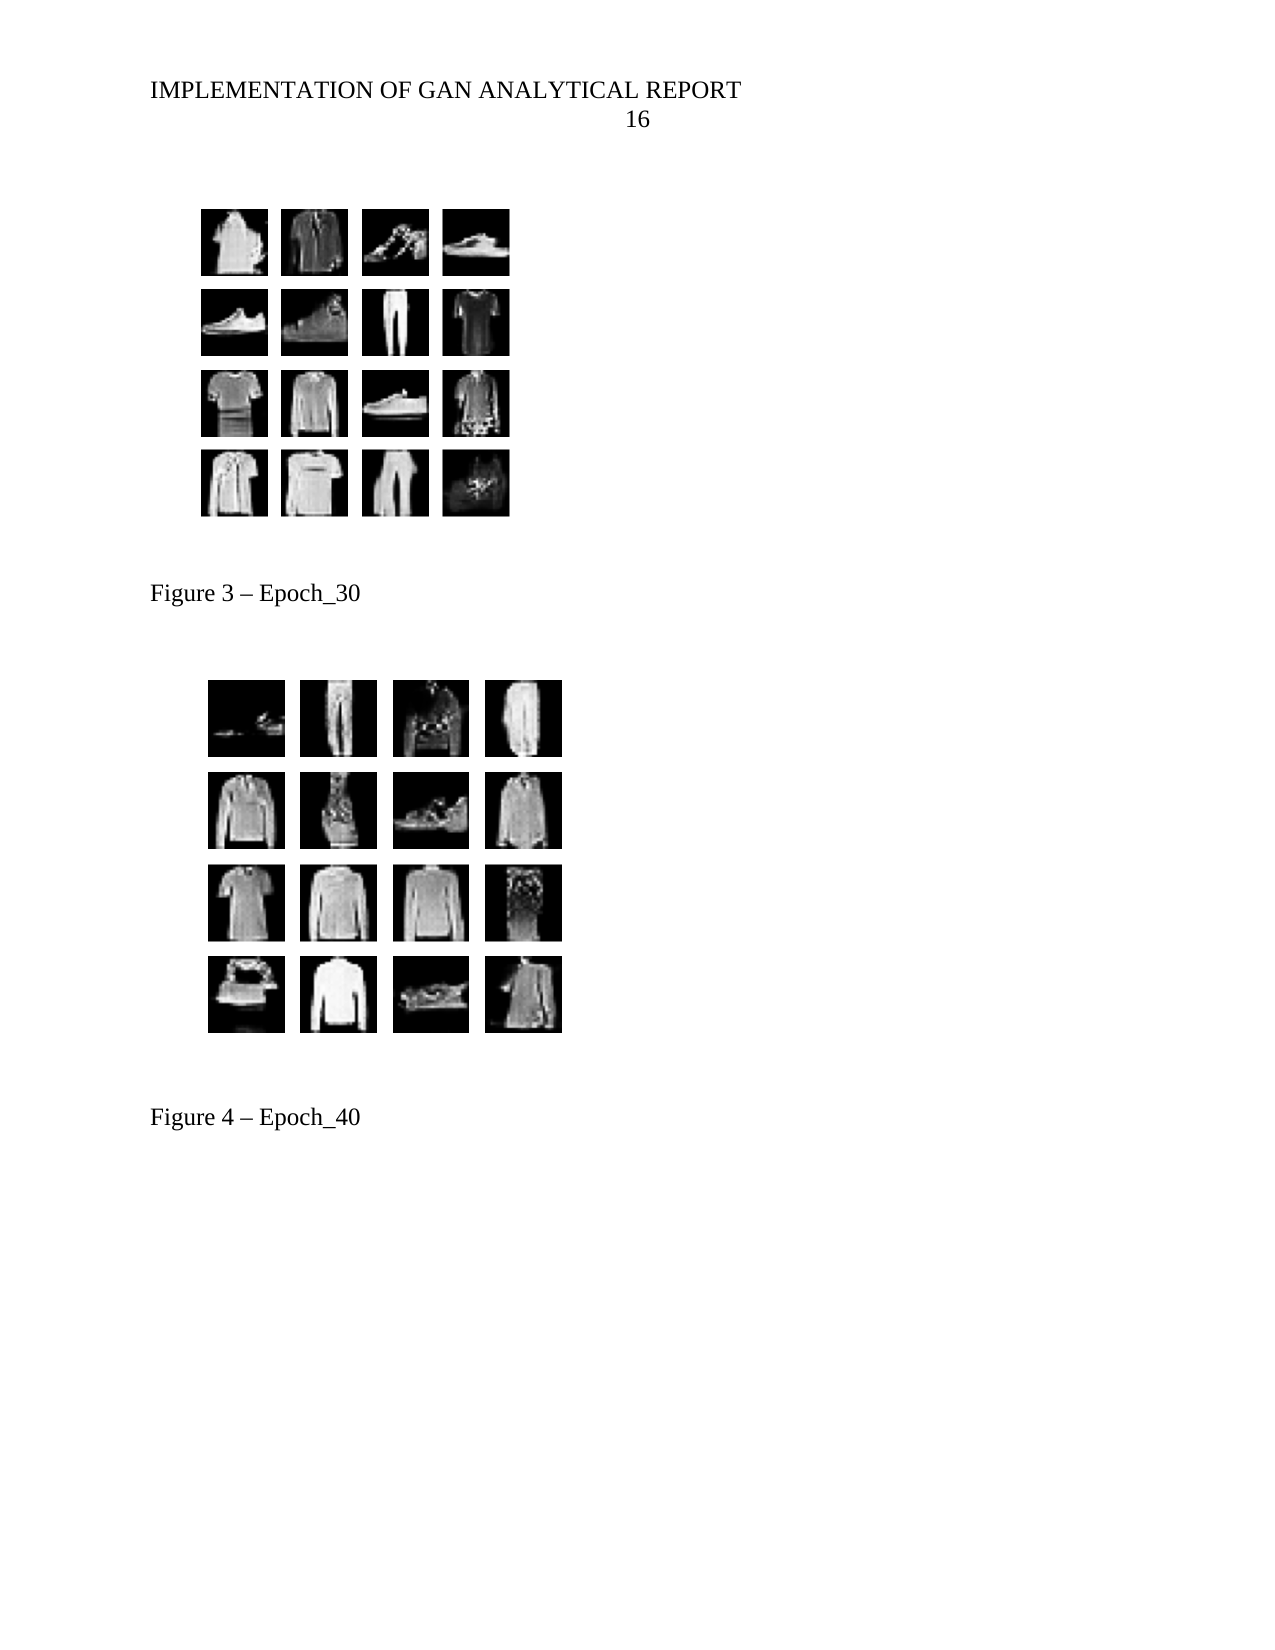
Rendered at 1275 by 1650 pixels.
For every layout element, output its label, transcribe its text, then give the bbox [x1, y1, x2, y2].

picture [150, 626, 607, 1083]
picture [150, 161, 548, 560]
text Figure 3 – Epoch_30 [150, 578, 1125, 607]
text Figure 4 – Epoch_40 [150, 1102, 1125, 1131]
